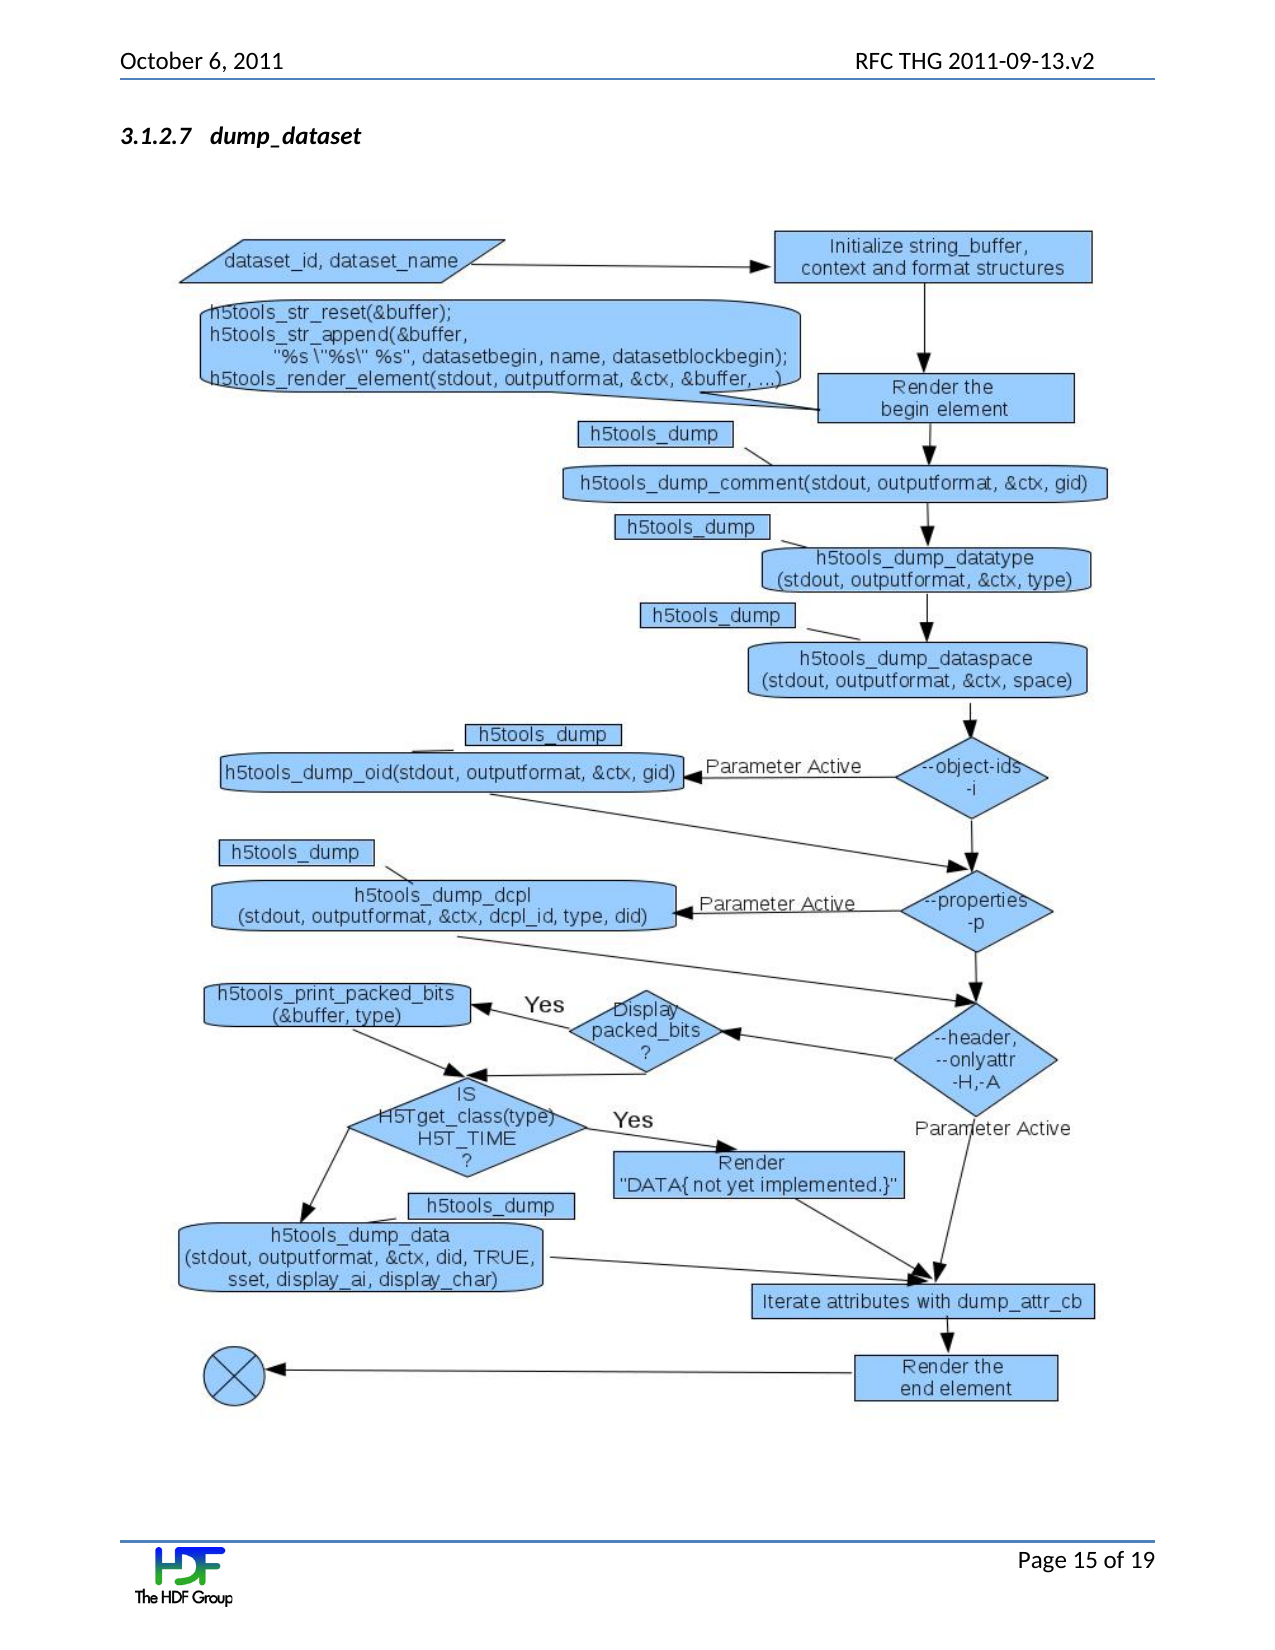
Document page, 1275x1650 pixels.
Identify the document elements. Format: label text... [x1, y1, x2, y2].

subtitle dump_dataset [120, 120, 1155, 151]
picture [135, 1547, 233, 1607]
picture [120, 163, 1155, 1458]
